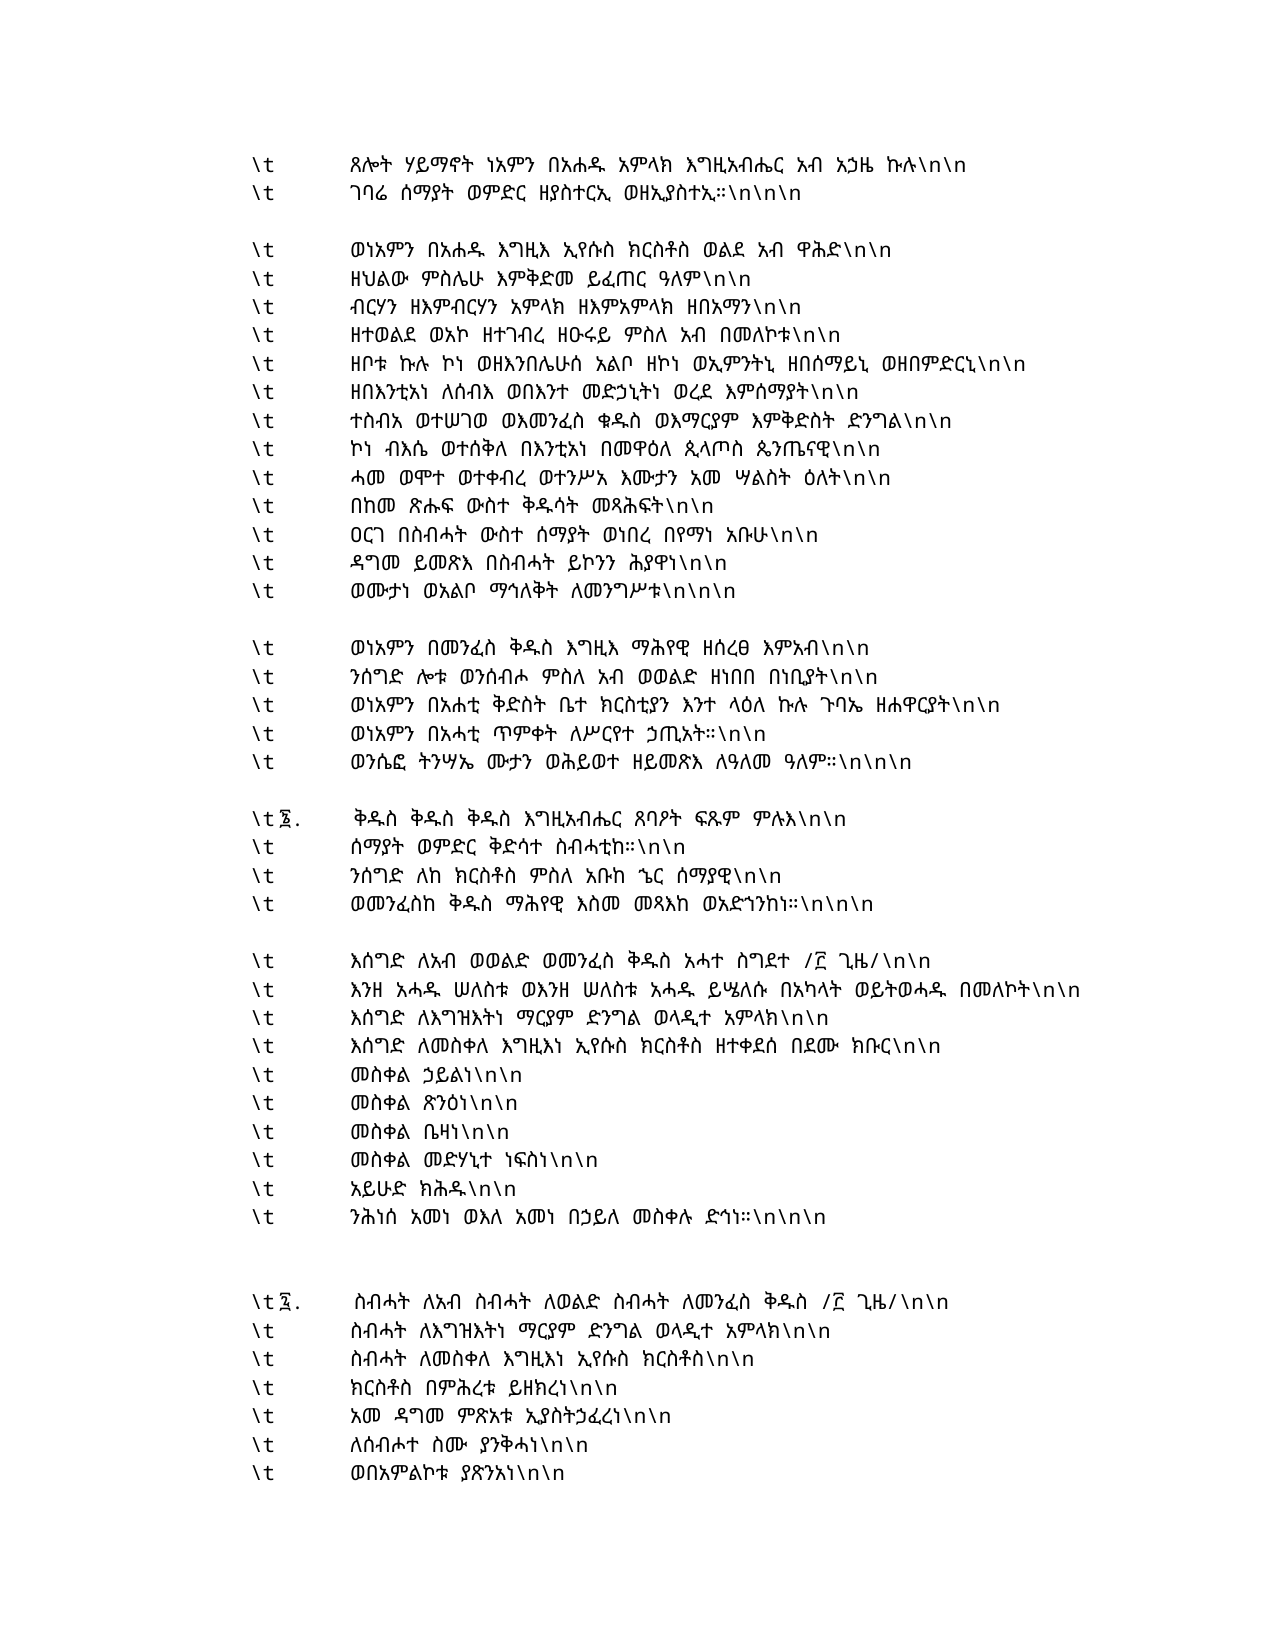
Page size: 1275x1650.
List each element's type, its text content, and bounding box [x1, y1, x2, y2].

text \t መስቀል ኃይልነ\n\n [150, 1060, 1125, 1088]
text \t ብርሃን ዘእምብርሃን አምላክ ዘእምአምላክ ዘበአማን\n\n [150, 292, 1125, 321]
text \t ንሰግድ ሎቱ ወንሰብሖ ምስለ አብ ወወልድ ዘነበበ በነቢያት\n\n [150, 662, 1125, 690]
text \t ወሙታነ ወአልቦ ማኅለቅት ለመንግሥቱ\n\n\n [150, 577, 1125, 605]
text \t እንዘ አሓዱ ሠለስቱ ወእንዘ ሠለስቱ አሓዱ ይሤለሱ በአካላት ወይትወሓዱ በመለኮት\n\n [150, 975, 1125, 1003]
text \t መስቀል መድሃኒተ ነፍስነ\n\n [150, 1145, 1125, 1174]
text \t ስብሓት ለመስቀለ እግዚእነ ኢየሱስ ክርስቶስ\n\n [150, 1344, 1125, 1373]
text \t ዐርገ በስብሓት ውስተ ሰማያት ወነበረ በየማነ አቡሁ\n\n [150, 520, 1125, 548]
text \t ተስብአ ወተሠገወ ወእመንፈስ ቁዱስ ወእማርያም እምቅድስት ድንግል\n\n [150, 406, 1125, 434]
text \t እሰግድ ለእግዝእትነ ማርያም ድንግል ወላዲተ አምላክ\n\n [150, 1003, 1125, 1032]
text \t ዘበእንቲአነ ለሰብእ ወበእንተ መድኃኒትነ ወረደ እምሰማያት\n\n [150, 377, 1125, 406]
text \t ዘህልው ምስሌሁ እምቅድመ ይፈጠር ዓለም\n\n [150, 264, 1125, 292]
text \t ዘቦቱ ኩሉ ኮነ ወዘእንበሌሁሰ አልቦ ዘኮነ ወኢምንትኒ ዘበሰማይኒ ወዘበምድርኒ\n\n [150, 349, 1125, 377]
text \t ለሰብሖተ ስሙ ያንቅሓነ\n\n [150, 1430, 1125, 1458]
text \t ገባሬ ሰማያት ወምድር ዘያስተርኢ ወዘኢያስተኢ።\n\n\n [150, 178, 1125, 207]
text \t ወነአምን በመንፈስ ቅዱስ እግዚእ ማሕየዊ ዘሰረፀ እምአብ\n\n [150, 633, 1125, 662]
text \t አመ ዳግመ ምጽአቱ ኢያስትኃፈረነ\n\n [150, 1401, 1125, 1430]
text \t እሰግድ ለአብ ወወልድ ወመንፈስ ቅዱስ አሓተ ስግደተ /፫ ጊዜ/\n\n [150, 946, 1125, 975]
text \t እሰግድ ለመስቀለ እግዚእነ ኢየሱስ ክርስቶስ ዘተቀደሰ በደሙ ክቡር\n\n [150, 1032, 1125, 1060]
text \t ወመንፈስከ ቅዱስ ማሕየዊ እስመ መጻእከ ወአድኀንከነ።\n\n\n [150, 889, 1125, 918]
text \t ወበአምልኮቱ ያጽንአነ\n\n [150, 1458, 1125, 1487]
text \t መስቀል ጽንዕነ\n\n [150, 1088, 1125, 1117]
text \t ጸሎት ሃይማኖት ነአምን በአሐዱ አምላክ እግዚአብሔር አብ አኃዜ ኩሉ\n\n [150, 150, 1125, 178]
text \t ዘተወልደ ወአኮ ዘተገብረ ዘዑሩይ ምስለ አብ በመለኮቱ\n\n [150, 321, 1125, 349]
text \t አይሁድ ክሕዱ\n\n [150, 1174, 1125, 1202]
text \t በከመ ጽሑፍ ውስተ ቅዱሳት መጻሕፍት\n\n [150, 491, 1125, 520]
text \t ሓመ ወሞተ ወተቀብረ ወተንሥአ እሙታን አመ ሣልስት ዕለት\n\n [150, 463, 1125, 491]
text \t ወነአምን በአሐቲ ቅድስት ቤተ ክርስቲያን እንተ ላዕለ ኩሉ ጉባኤ ዘሐዋርያት\n\n [150, 690, 1125, 719]
text \t ንሰግድ ለከ ክርስቶስ ምስለ አቡከ ኄር ሰማያዊ\n\n [150, 861, 1125, 889]
text \t ንሕነሰ አመነ ወእለ አመነ በኃይለ መስቀሉ ድኅነ።\n\n\n [150, 1202, 1125, 1231]
text \t ወነአምን በአሓቲ ጥምቀት ለሥርየተ ኃጢአት።\n\n [150, 719, 1125, 747]
text \t ኮነ ብእሴ ወተሰቅለ በእንቲአነ በመዋዕለ ጲላጦስ ጴንጤናዊ\n\n [150, 434, 1125, 463]
text \t ሰማያት ወምድር ቅድሳተ ስብሓቲከ።\n\n [150, 832, 1125, 861]
text \t ወንሴፎ ትንሣኤ ሙታን ወሕይወተ ዘይመጽእ ለዓለመ ዓለም።\n\n\n [150, 747, 1125, 776]
text \t ወነአምን በአሐዱ እግዚእ ኢየሱስ ክርስቶስ ወልደ አብ ዋሕድ\n\n [150, 235, 1125, 264]
text \t ክርስቶስ በምሕረቱ ይዘክረነ\n\n [150, 1373, 1125, 1401]
text \t ዳግመ ይመጽእ በስብሓት ይኮንን ሕያዋነ\n\n [150, 548, 1125, 577]
text \t ስብሓት ለእግዝእትነ ማርያም ድንግል ወላዲተ አምላክ\n\n [150, 1316, 1125, 1344]
text \t፮. ቅዱስ ቅዱስ ቅዱስ እግዚአብሔር ጸባዖት ፍጹም ምሉእ\n\n [150, 804, 1125, 832]
text \t፯. ስብሓት ለአብ ስብሓት ለወልድ ስብሓት ለመንፈስ ቅዱስ /፫ ጊዜ/\n\n [150, 1287, 1125, 1316]
text \t መስቀል ቤዛነ\n\n [150, 1117, 1125, 1145]
